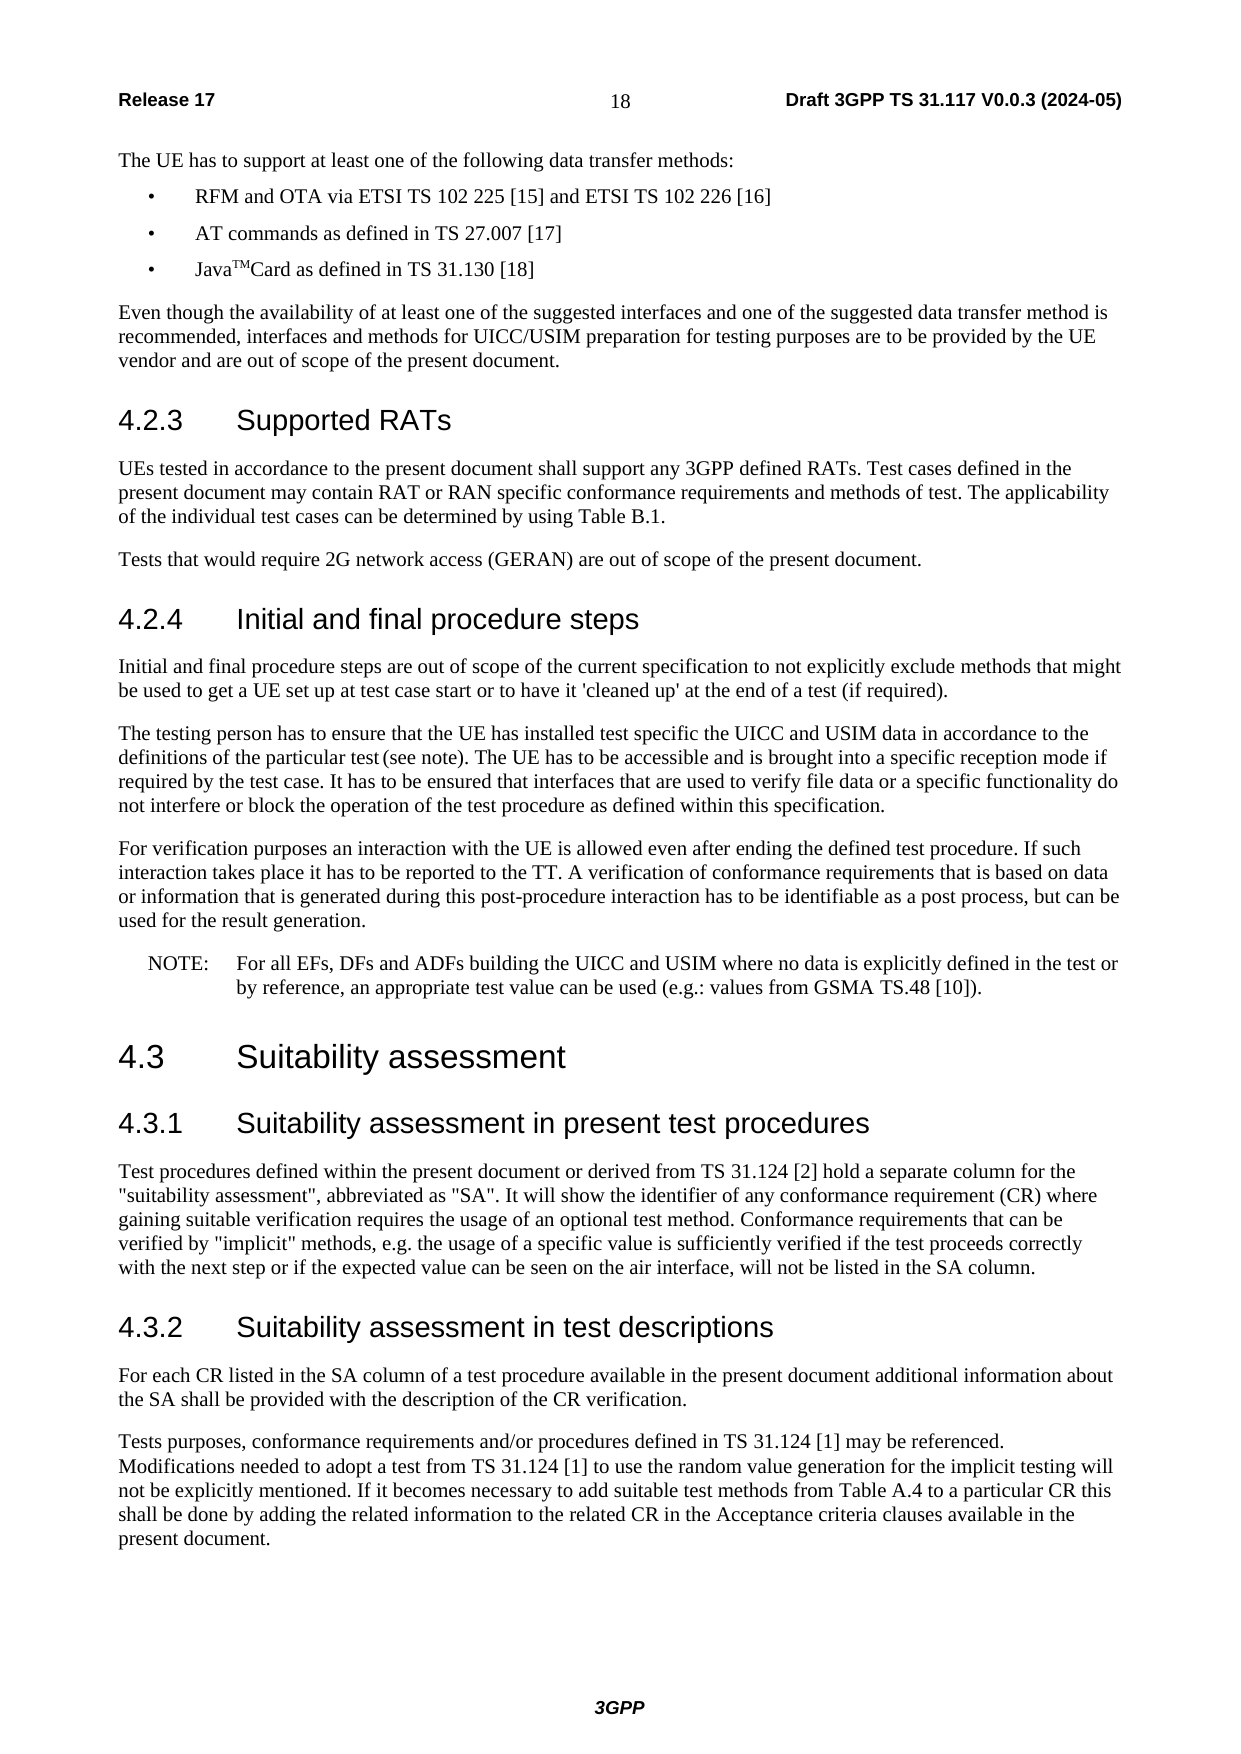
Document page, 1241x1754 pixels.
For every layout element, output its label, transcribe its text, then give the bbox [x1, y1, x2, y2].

text The testing person has to ensure that the UE has installed test specific the UICC and USIM data in accordance to the definitions of the particular test (see note). The UE has to be accessible and is brought into a specific reception mode if required by the test case. It has to be ensured that interfaces that are used to verify file data or a specific functionality do not interfere or block the operation of the test procedure as defined within this specification. [118, 721, 1122, 817]
subtitle 4.3.2 Suitability assessment in test descriptions [118, 1310, 1122, 1344]
text Tests that would require 2G network access (GERAN) are out of scope of the present document. [118, 547, 1122, 571]
subtitle 4.2.3 Supported RATs [118, 403, 1122, 437]
text UEs tested in accordance to the present document shall support any 3GPP defined RATs. Test cases defined in the present document may contain RAT or RAN specific conformance requirements and methods of test. The applicability of the individual test cases can be determined by using Table B.1. [118, 456, 1122, 528]
subtitle 4.2.4 Initial and final procedure steps [118, 602, 1122, 636]
text Initial and final procedure steps are out of scope of the current specification to not explicitly exclude methods that might be used to get a UE set up at test case start or to have it 'cleaned up' at the end of a test (if required). [118, 654, 1122, 702]
text For each CR listed in the SA column of a test procedure available in the present document additional information about the SA shall be provided with the description of the CR verification. [118, 1363, 1122, 1411]
text • RFM and OTA via ETSI TS 102 225 [14] and ETSI TS 102 226 [15] [148, 184, 1122, 208]
text Even though the availability of at least one of the suggested interfaces and one of the suggested data transfer method is recommended, interfaces and methods for UICC/USIM preparation for testing purposes are to be provided by the UE vendor and are out of scope of the present document. [118, 300, 1122, 372]
subtitle 4.3.1 Suitability assessment in present test procedures [118, 1106, 1122, 1140]
text NOTE: For all EFs, DFs and ADFs building the UICC and USIM where no data is explicitly defined in the test or by reference, an appropriate test value can be used (e.g.: values from GSMA TS.48 [9]). [148, 951, 1122, 999]
text The UE has to support at least one of the following data transfer methods: [118, 147, 1122, 172]
text • JavaTMCard as defined in TS 31.130 [17] [148, 257, 1122, 281]
text Test procedures defined within the present document or derived from TS 31.124 [2] hold a separate column for the "suitability assessment", abbreviated as "SA". It will show the identifier of any conformance requirement (CR) where gaining suitable verification requires the usage of an optional test method. Conformance requirements that can be verified by "implicit" methods, e.g. the usage of a specific value is sufficiently verified if the test proceeds correctly with the next step or if the expected value can be seen on the air interface, will not be listed in the SA column. [118, 1159, 1122, 1279]
text • AT commands as defined in TS 27.007 [16] [148, 221, 1122, 245]
subtitle 4.3 Suitability assessment [118, 1037, 1122, 1075]
text Tests purposes, conformance requirements and/or procedures defined in TS 31.124 [2] may be referenced. Modifications needed to adopt a test from TS 31.124 [2] to use the random value generation for the implicit testing will not be explicitly mentioned. If it becomes necessary to add suitable test methods from Table A.4 to a particular CR this shall be done by adding the related information to the related CR in the Acceptance criteria clauses available in the present document. [118, 1429, 1122, 1550]
text For verification purposes an interaction with the UE is allowed even after ending the defined test procedure. If such interaction takes place it has to be reported to the TT. A verification of conformance requirements that is based on data or information that is generated during this post-procedure interaction has to be identifiable as a post process, but can be used for the result generation. [118, 836, 1122, 932]
